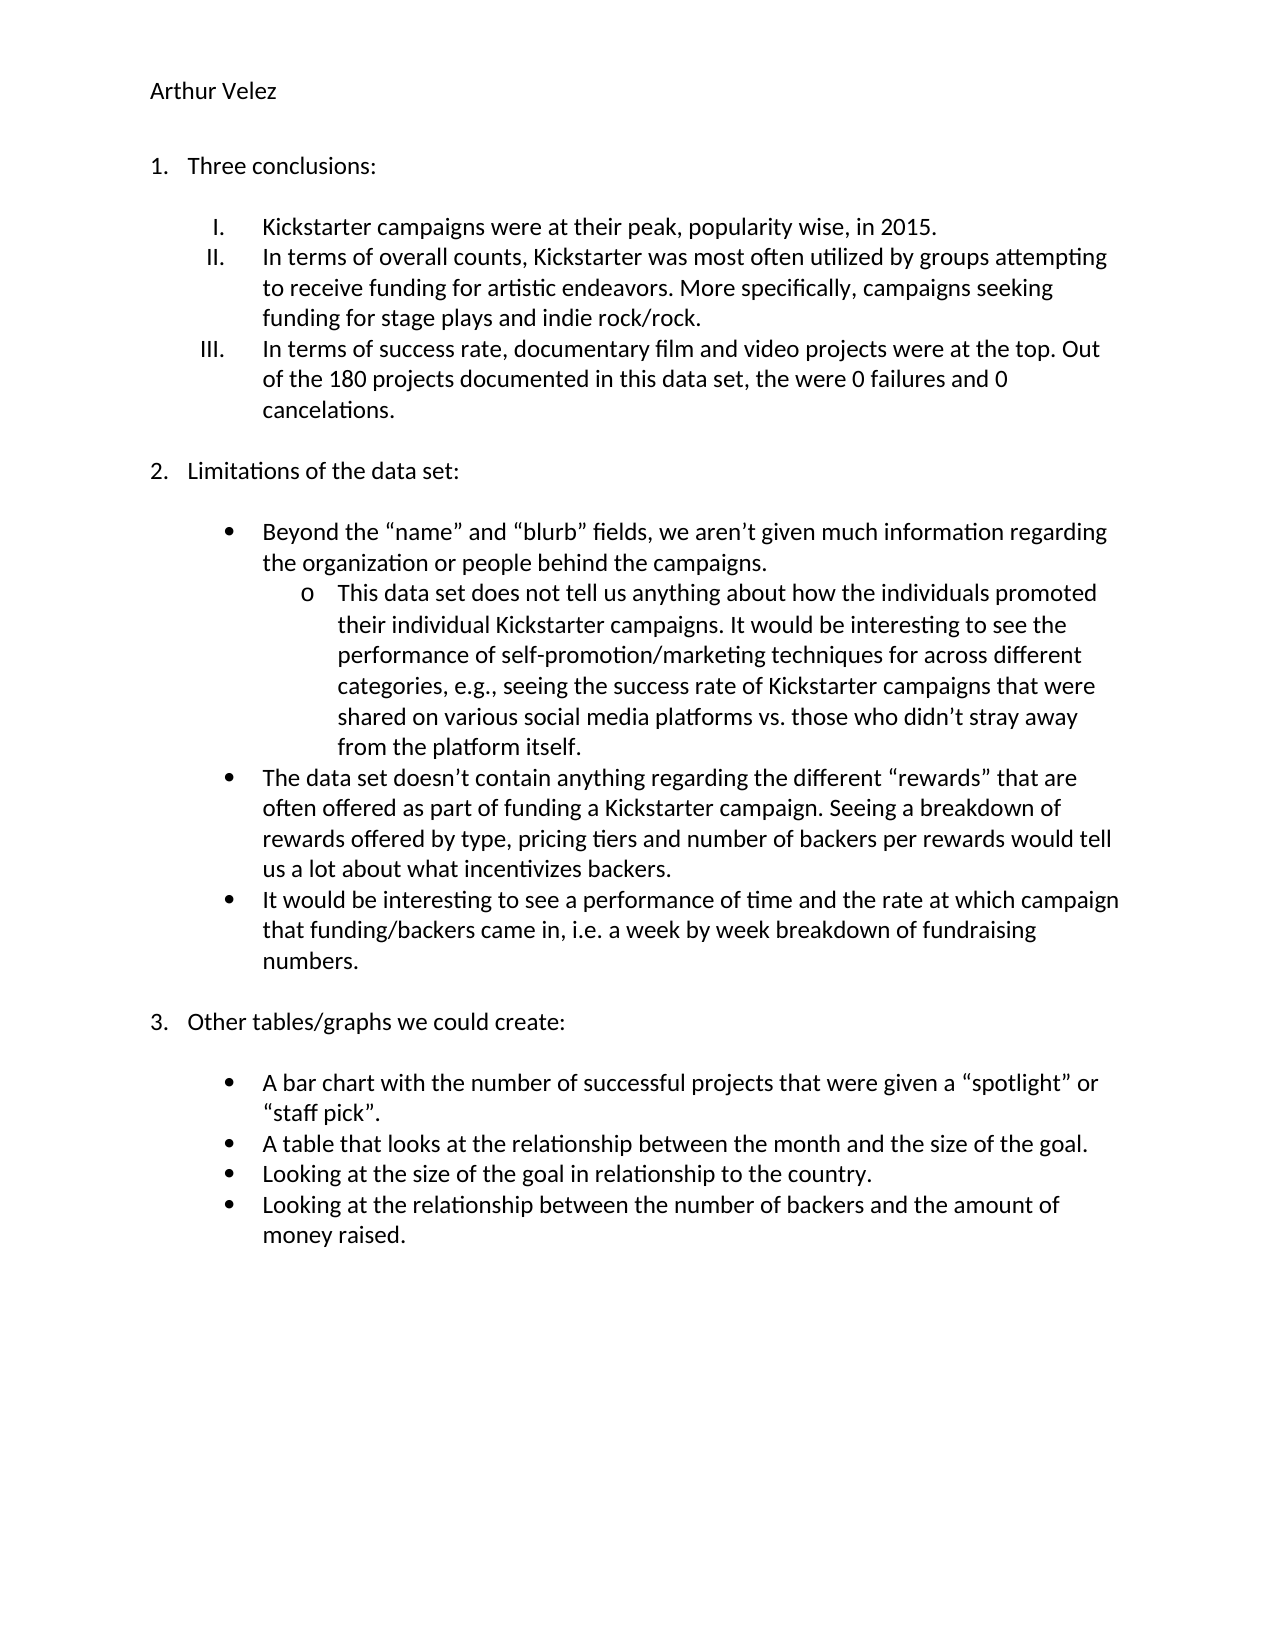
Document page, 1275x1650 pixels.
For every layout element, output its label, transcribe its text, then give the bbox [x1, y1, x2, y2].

list In terms of success rate, documentary film and video projects were at the top. Out of the 180 projects documented in this data set, the were 0 failures and 0 cancelations. [225, 333, 1125, 425]
list In terms of overall counts, Kickstarter was most often utilized by groups attempting to receive funding for artistic endeavors. More specifically, campaigns seeking funding for stage plays and indie rock/rock. [225, 242, 1125, 333]
list Beyond the “name” and “blurb” fields, we aren’t given much information regarding the organization or people behind the campaigns. [225, 516, 1125, 577]
list This data set does not tell us anything about how the individuals promoted their individual Kickstarter campaigns. It would be interesting to see the performance of self-promotion/marketing techniques for across different categories, e.g., seeing the success rate of Kickstarter campaigns that were shared on various social media platforms vs. those who didn’t stray away from the platform itself. [300, 577, 1125, 762]
list Looking at the relationship between the number of backers and the amount of money raised. [225, 1189, 1125, 1250]
list A bar chart with the number of successful projects that were given a “spotlight” or “staff pick”. [225, 1067, 1125, 1128]
list Looking at the size of the goal in relationship to the country. [225, 1158, 1125, 1189]
list A table that looks at the relationship between the month and the size of the goal. [225, 1128, 1125, 1158]
list Three conclusions: [150, 150, 1125, 181]
list The data set doesn’t contain anything regarding the different “rewards” that are often offered as part of funding a Kickstarter campaign. Seeing a breakdown of rewards offered by type, pricing tiers and number of backers per rewards would tell us a lot about what incentivizes backers. [225, 762, 1125, 884]
list Limitations of the data set: [150, 455, 1125, 486]
list Kickstarter campaigns were at their peak, popularity wise, in 2015. [225, 211, 1125, 242]
list Other tables/graphs we could create: [150, 1006, 1125, 1036]
list It would be interesting to see a performance of time and the rate at which campaign that funding/backers came in, i.e. a week by week breakdown of fundraising numbers. [225, 884, 1125, 975]
